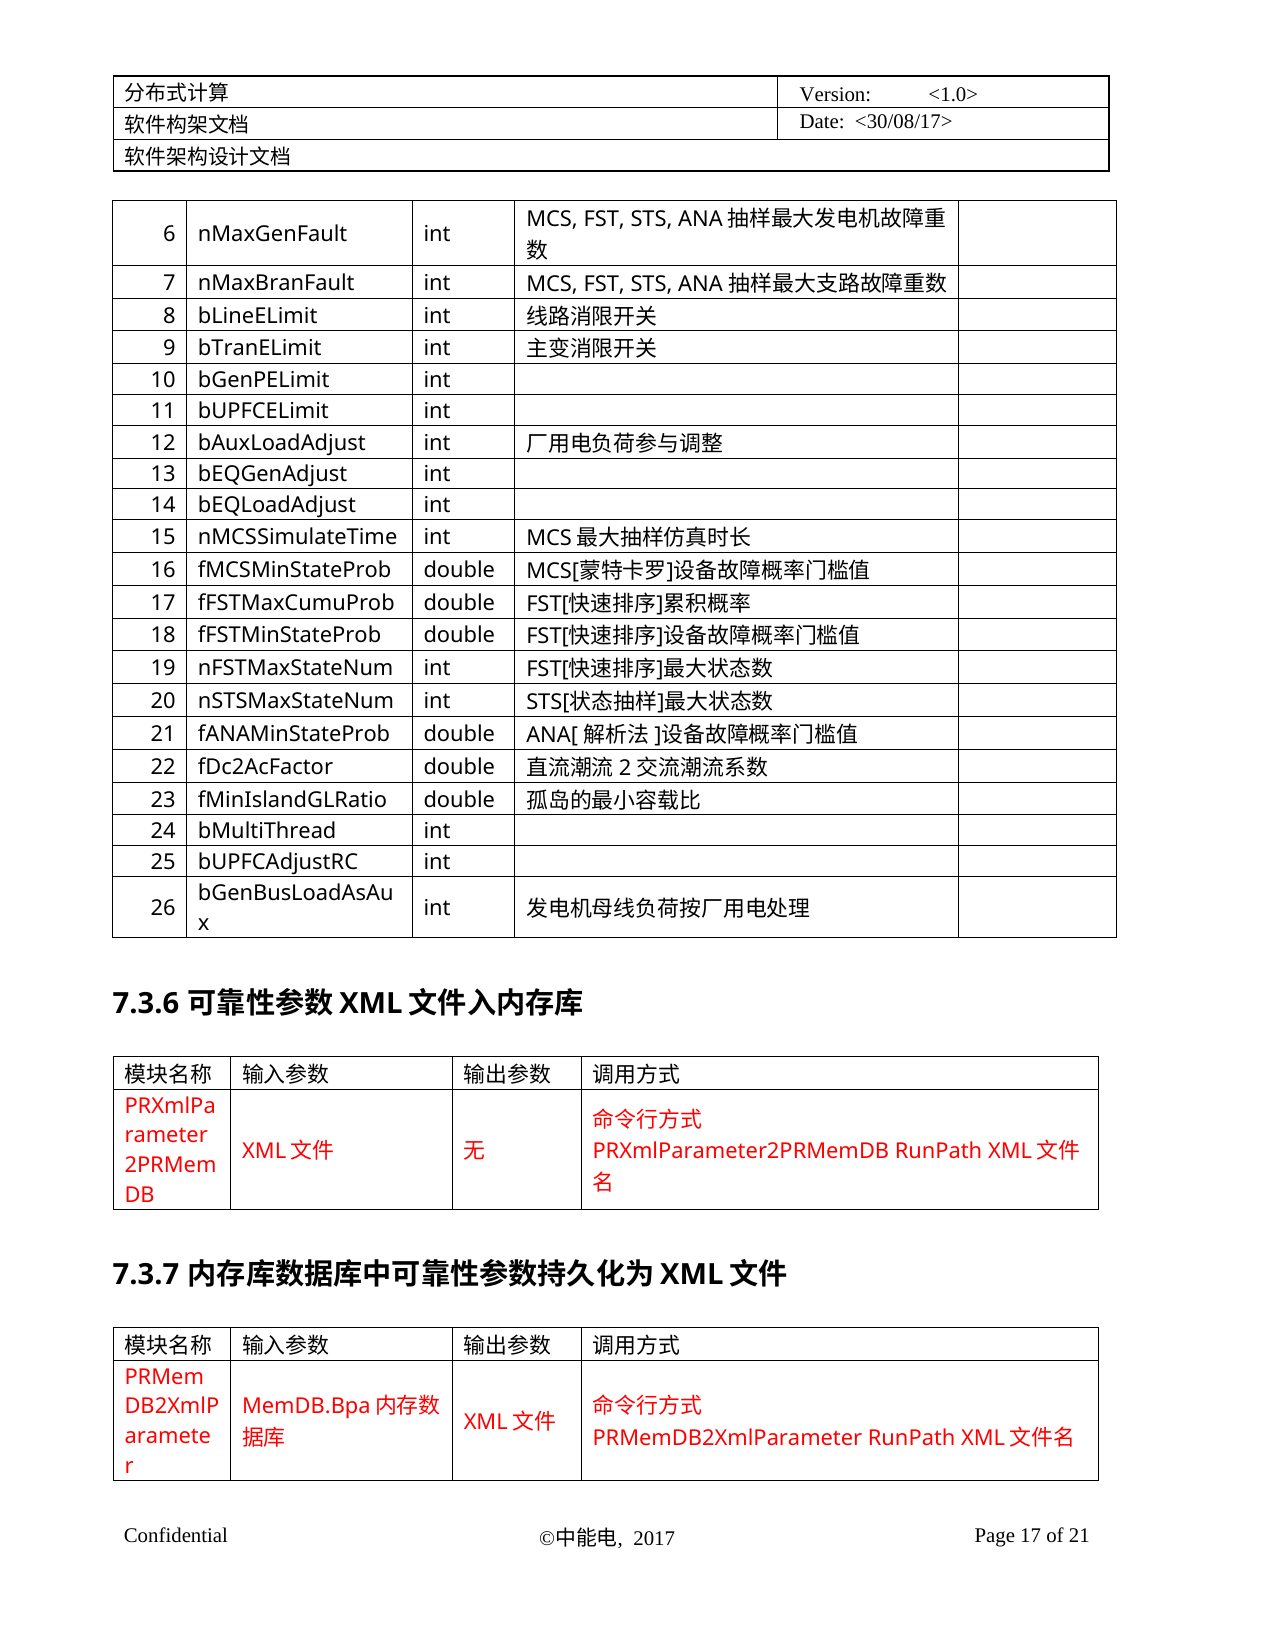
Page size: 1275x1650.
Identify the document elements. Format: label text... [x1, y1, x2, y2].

table_cell [959, 651, 1116, 683]
table_cell [959, 877, 1116, 937]
table_cell 19 [113, 651, 186, 683]
table_cell bUPFCAdjustRC [187, 846, 412, 876]
table_cell bGenPELimit [187, 364, 412, 394]
table_cell 11 [113, 395, 186, 425]
table_cell 9 [113, 331, 186, 363]
table_cell 13 [113, 459, 186, 488]
table_cell [959, 395, 1116, 425]
table_cell bMultiThread [187, 815, 412, 845]
table_cell int [413, 299, 514, 330]
table_cell int [413, 266, 514, 298]
table_cell 17 [113, 586, 186, 617]
table_cell FST[快速排序]最大状态数 [515, 651, 958, 683]
table_header 模块名称 [114, 1328, 230, 1359]
table_cell int [413, 395, 514, 425]
table_cell bGenBusLoadAsAux [187, 877, 412, 937]
table_cell int [413, 459, 514, 488]
subtitle 内存库数据库中可靠性参数持久化为XML文件 [112, 1251, 1162, 1293]
table_cell [959, 717, 1116, 749]
table_cell fMinIslandGLRatio [187, 783, 412, 814]
table_cell fMCSMinStateProb [187, 553, 412, 585]
table_cell XML文件 [231, 1090, 452, 1209]
table_cell 线路消限开关 [515, 299, 958, 330]
table_cell int [413, 877, 514, 937]
table_cell 26 [113, 877, 186, 937]
table_cell [959, 489, 1116, 519]
table_cell int [413, 331, 514, 363]
table_cell [959, 750, 1116, 782]
table_cell [959, 364, 1116, 394]
table_cell 20 [113, 684, 186, 716]
table_cell double [413, 717, 514, 749]
table_cell STS[状态抽样]最大状态数 [515, 684, 958, 716]
table_cell 10 [113, 364, 186, 394]
table_cell 直流潮流 2 交流潮流系数 [515, 750, 958, 782]
table_cell nFSTMaxStateNum [187, 651, 412, 683]
table_cell int [413, 489, 514, 519]
table_cell [959, 553, 1116, 585]
table_header 输入参数 [231, 1057, 452, 1089]
table_cell 16 [113, 553, 186, 585]
table_cell int [413, 651, 514, 683]
table_cell 主变消限开关 [515, 331, 958, 363]
table_header 调用方式 [582, 1328, 1098, 1359]
table_cell MemDB.Bpa内存数据库 [231, 1361, 452, 1480]
table_cell [959, 846, 1116, 876]
table_cell MCS, FST, STS, ANA 抽样最大支路故障重数 [515, 266, 958, 298]
table_cell [515, 395, 958, 425]
table_cell [515, 846, 958, 876]
table_cell bAuxLoadAdjust [187, 426, 412, 457]
table_cell 12 [113, 426, 186, 457]
table_header 输出参数 [453, 1328, 581, 1359]
table_cell [959, 815, 1116, 845]
table_cell fANAMinStateProb [187, 717, 412, 749]
table_cell [515, 459, 958, 488]
table_cell 7 [113, 266, 186, 298]
table_cell [959, 331, 1116, 363]
table_cell nMaxGenFault [187, 201, 412, 265]
table_cell 18 [113, 619, 186, 650]
table_cell bEQLoadAdjust [187, 489, 412, 519]
table_cell bTranELimit [187, 331, 412, 363]
table_cell [515, 364, 958, 394]
table_cell nMCSSimulateTime [187, 520, 412, 552]
table_cell 24 [113, 815, 186, 845]
table_cell int [413, 684, 514, 716]
table_cell bEQGenAdjust [187, 459, 412, 488]
table_cell FST[快速排序]设备故障概率门槛值 [515, 619, 958, 650]
table_cell int [413, 815, 514, 845]
table_cell double [413, 619, 514, 650]
table_cell fFSTMaxCumuProb [187, 586, 412, 617]
table_cell [959, 266, 1116, 298]
table_cell 孤岛的最小容载比 [515, 783, 958, 814]
table_cell 命令行方式 PRXmlParameter2PRMemDB RunPath XML文件名 [582, 1090, 1098, 1209]
table_cell [959, 520, 1116, 552]
table_cell nSTSMaxStateNum [187, 684, 412, 716]
table_header 调用方式 [582, 1057, 1098, 1089]
table_cell 21 [113, 717, 186, 749]
table_cell 25 [113, 846, 186, 876]
table_cell XML文件 [453, 1361, 581, 1480]
table_cell 无 [453, 1090, 581, 1209]
table_header 输入参数 [231, 1328, 452, 1359]
table_cell 23 [113, 783, 186, 814]
table_cell int [413, 201, 514, 265]
table_cell double [413, 783, 514, 814]
table_cell MCS, FST, STS, ANA抽样最大发电机故障重数 [515, 201, 958, 265]
table_cell [959, 783, 1116, 814]
table_cell 22 [113, 750, 186, 782]
table_header 模块名称 [114, 1057, 230, 1089]
table_cell [959, 299, 1116, 330]
table_cell [959, 619, 1116, 650]
table_cell 厂用电负荷参与调整 [515, 426, 958, 457]
table_cell [959, 586, 1116, 617]
table_cell int [413, 520, 514, 552]
table_cell PRMemDB2XmlParameter [114, 1361, 230, 1480]
table_cell 发电机母线负荷按厂用电处理 [515, 877, 958, 937]
table_cell double [413, 750, 514, 782]
table_cell 14 [113, 489, 186, 519]
table_cell int [413, 846, 514, 876]
table_cell double [413, 586, 514, 617]
table_cell int [413, 364, 514, 394]
table_cell 命令行方式 PRMemDB2XmlParameter RunPath XML文件名 [582, 1361, 1098, 1480]
table_cell [515, 815, 958, 845]
table_cell bUPFCELimit [187, 395, 412, 425]
table_cell ANA[ 解析法 ]设备故障概率门槛值 [515, 717, 958, 749]
table_cell double [413, 553, 514, 585]
table_cell [515, 489, 958, 519]
table_cell [959, 459, 1116, 488]
table_cell int [413, 426, 514, 457]
table_cell fDc2AcFactor [187, 750, 412, 782]
table_cell MCS最大抽样仿真时长 [515, 520, 958, 552]
table_cell PRXmlParameter2PRMemDB [114, 1090, 230, 1209]
table_cell 8 [113, 299, 186, 330]
table_cell fFSTMinStateProb [187, 619, 412, 650]
table_cell FST[快速排序]累积概率 [515, 586, 958, 617]
table_cell MCS[蒙特卡罗]设备故障概率门槛值 [515, 553, 958, 585]
table_header 输出参数 [453, 1057, 581, 1089]
table_cell [959, 426, 1116, 457]
subtitle 可靠性参数XML文件入内存库 [112, 980, 1162, 1022]
table_cell nMaxBranFault [187, 266, 412, 298]
table_cell [959, 684, 1116, 716]
table_cell [959, 201, 1116, 265]
table_cell 6 [113, 201, 186, 265]
table_cell 15 [113, 520, 186, 552]
table_cell bLineELimit [187, 299, 412, 330]
